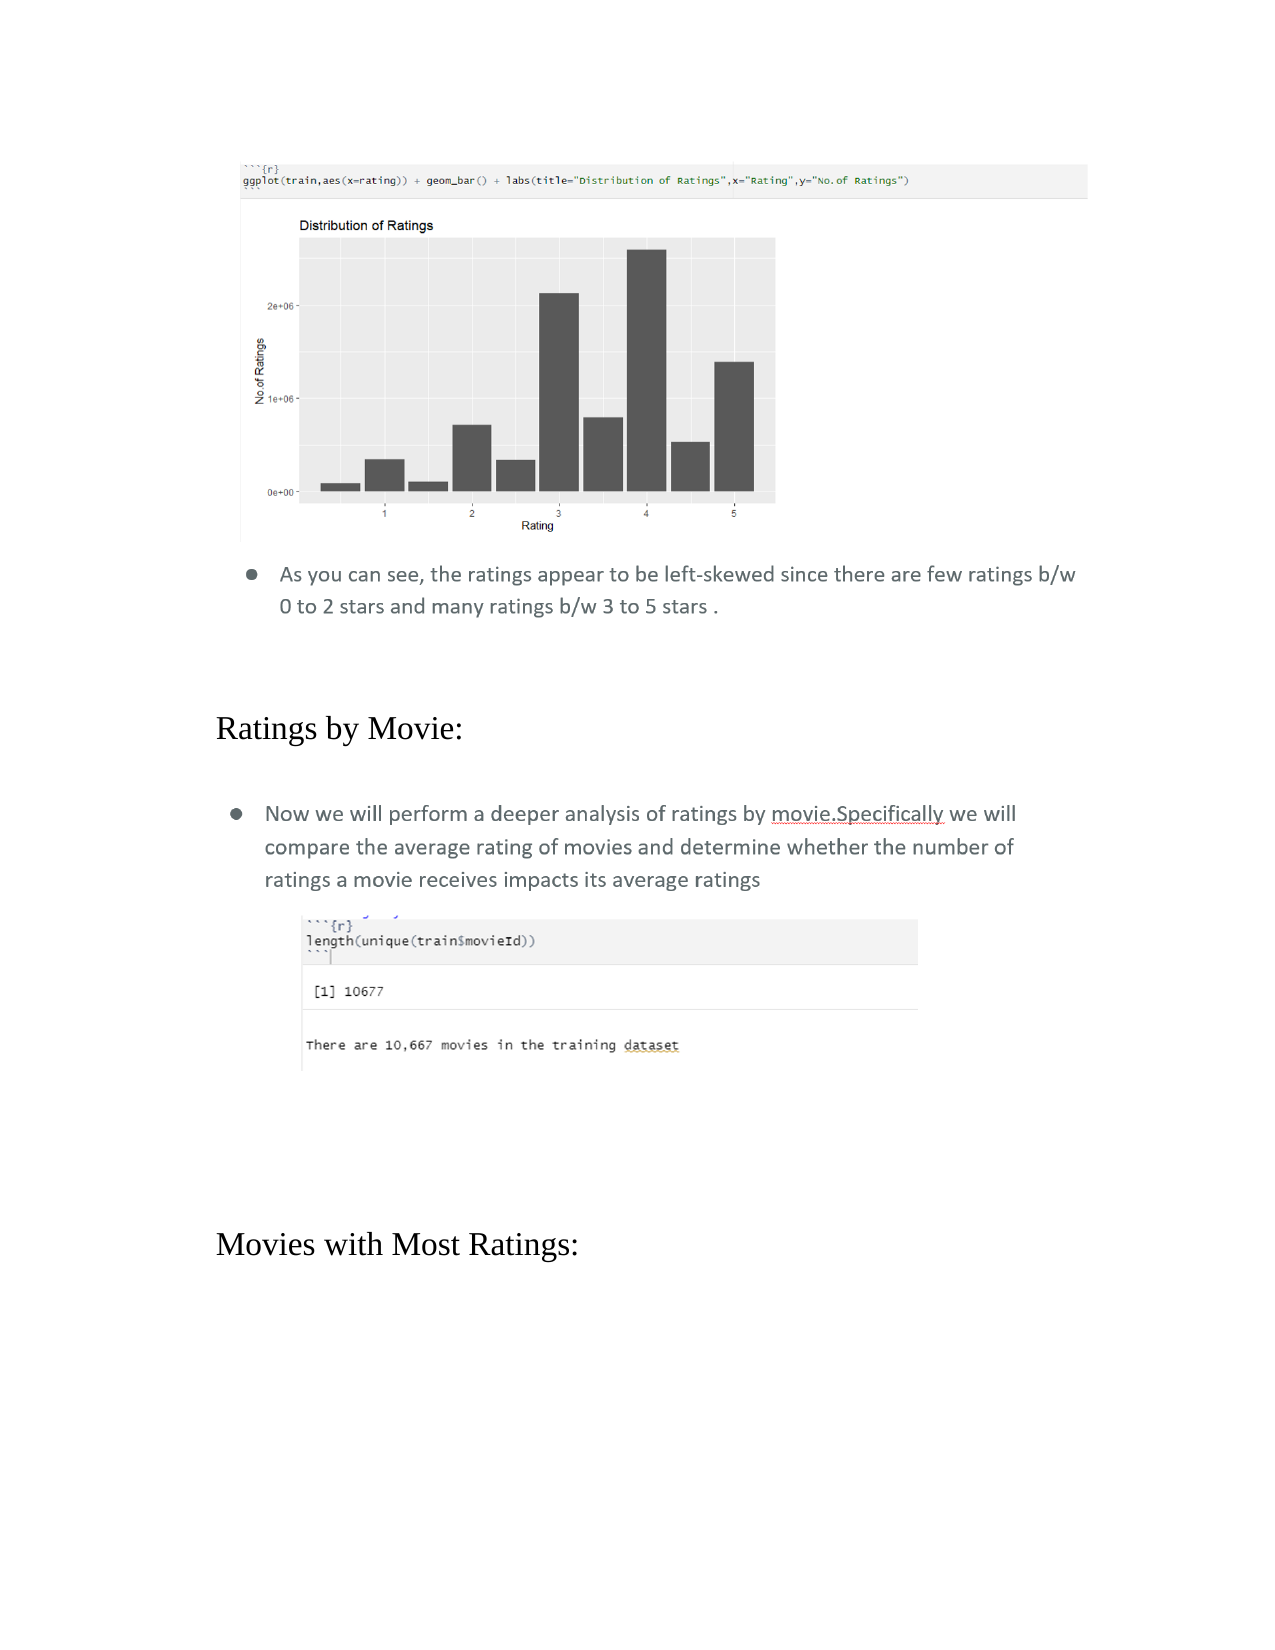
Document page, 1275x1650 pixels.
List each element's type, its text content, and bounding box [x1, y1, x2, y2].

picture [215, 150, 1088, 632]
picture [215, 784, 1088, 1107]
text Ratings by Movie: [216, 708, 1087, 746]
text Movies with Most Ratings: [216, 1224, 1087, 1263]
